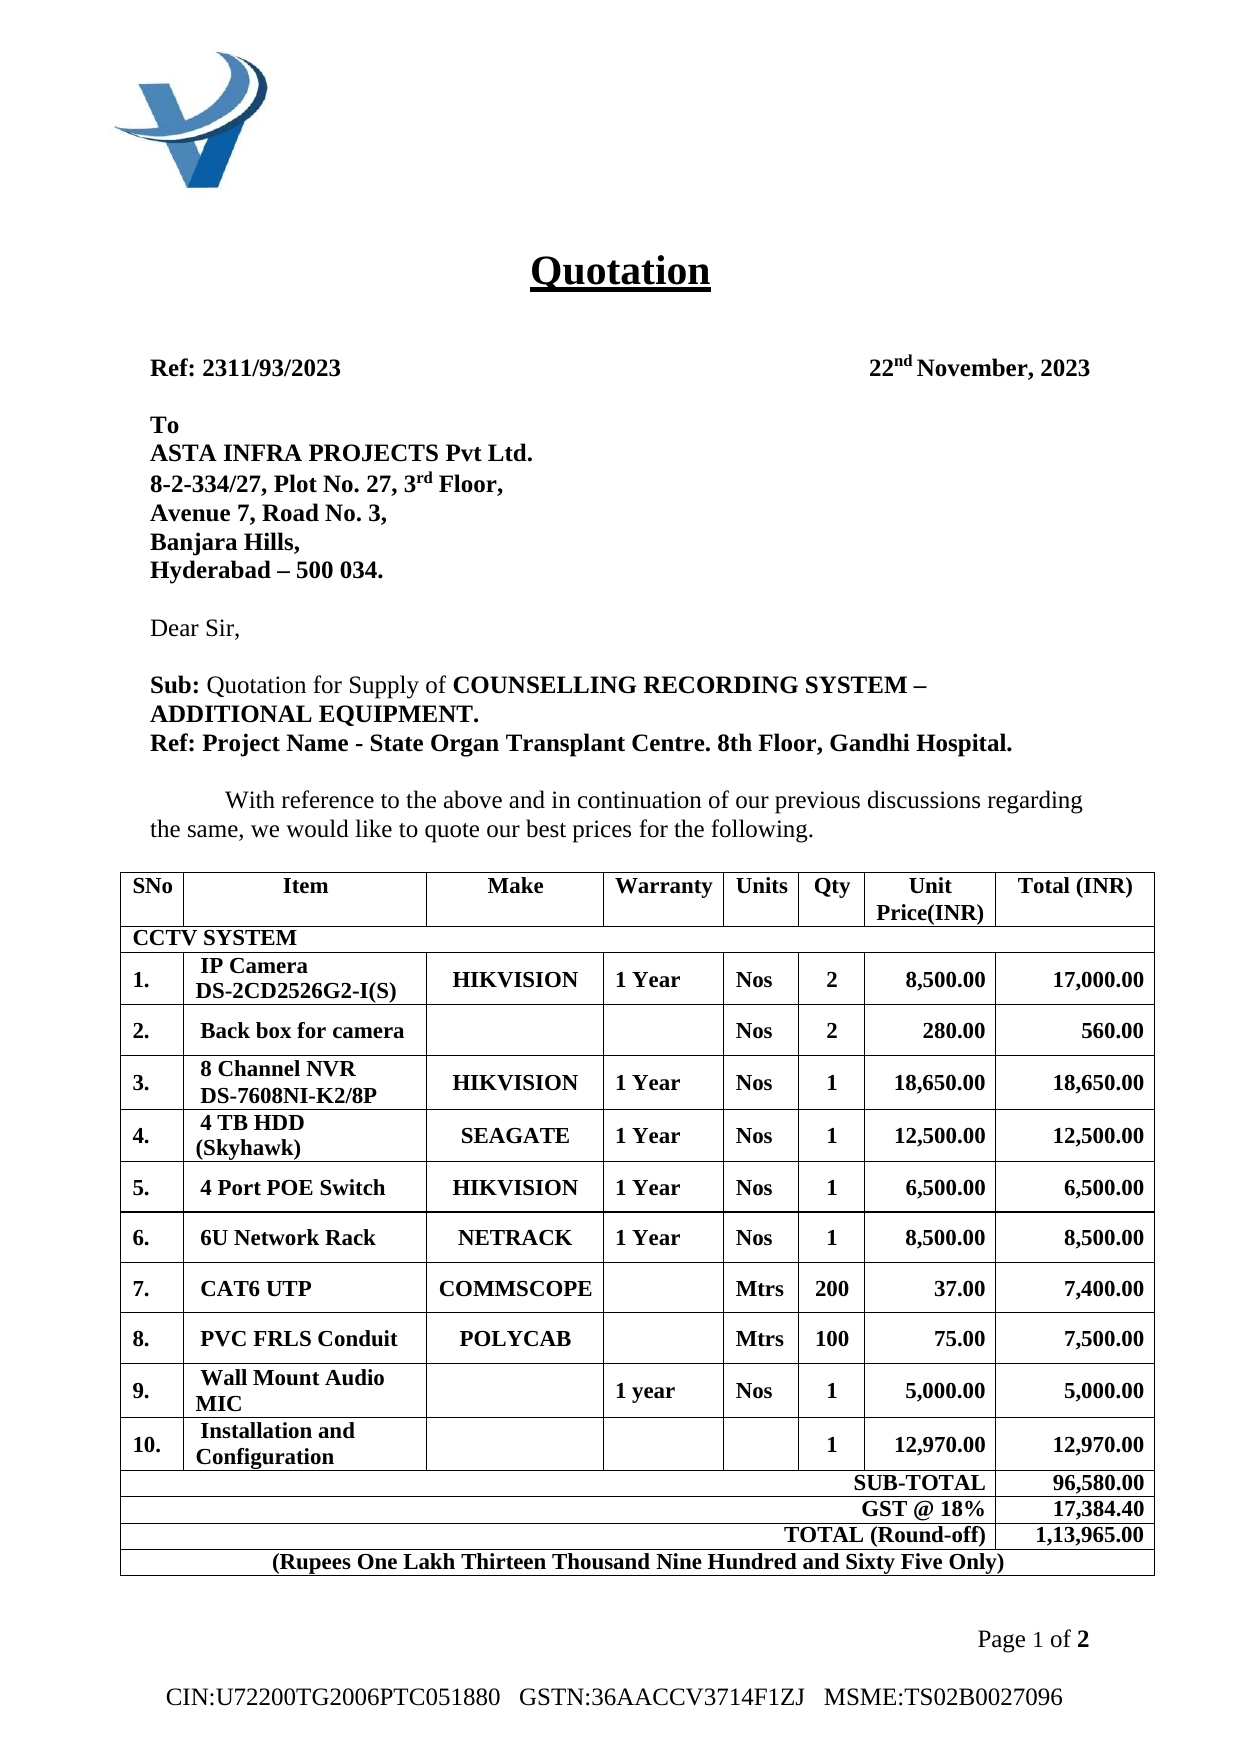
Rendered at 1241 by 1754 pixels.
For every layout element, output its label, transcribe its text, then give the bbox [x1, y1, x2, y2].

table_cell Nos [724, 1005, 798, 1055]
table_cell 6U Network Rack [184, 1213, 426, 1262]
table_cell Installation and Configuration [184, 1418, 426, 1470]
table_cell 37.00 [865, 1263, 995, 1312]
table_cell 12,500.00 [865, 1110, 995, 1161]
table_cell 4 TB HDD (Skyhawk) [184, 1110, 426, 1161]
table_cell Mtrs [724, 1313, 798, 1363]
text Sub: Quotation for Supply of COUNSELLING RECORDING SYSTEM – ADDITIONAL EQUIPMENT. [150, 670, 928, 728]
table_cell 1 [799, 1418, 864, 1470]
table_cell 200 [799, 1263, 864, 1312]
table_cell 17,384.40 [996, 1497, 1154, 1523]
table_cell TOTAL (Round-off) [121, 1524, 995, 1549]
table_cell 6,500.00 [996, 1162, 1154, 1211]
table_cell SEAGATE [427, 1110, 603, 1161]
table_cell [604, 1418, 723, 1470]
subtitle Banjara Hills, Hyderabad – 500 034. [150, 527, 418, 584]
table_cell 8,500.00 [865, 953, 995, 1004]
table_cell [604, 1005, 723, 1055]
table_cell [604, 1313, 723, 1363]
table_cell 1 Year [604, 1110, 723, 1161]
table_cell 8. [121, 1313, 183, 1363]
table_cell [604, 1263, 723, 1312]
table_header Qty [799, 873, 864, 926]
table_cell 5,000.00 [996, 1364, 1154, 1417]
table_cell 1 [799, 1364, 864, 1417]
table_cell PVC FRLS Conduit [184, 1313, 426, 1363]
table_cell 7,500.00 [996, 1313, 1154, 1363]
table_cell 8 Channel NVR DS-7608NI-K2/8P [184, 1056, 426, 1108]
table_cell POLYCAB [427, 1313, 603, 1363]
table_cell 4 Port POE Switch [184, 1162, 426, 1211]
table_cell CAT6 UTP [184, 1263, 426, 1312]
table_cell Nos [724, 953, 798, 1004]
table_header Item [184, 873, 426, 926]
table_cell 1. [121, 953, 183, 1004]
table_cell HIKVISION [427, 1162, 603, 1211]
table_cell 280.00 [865, 1005, 995, 1055]
table_header Make [427, 873, 603, 926]
text To [150, 410, 1167, 439]
table_cell [724, 1418, 798, 1470]
table_cell Wall Mount Audio MIC [184, 1364, 426, 1417]
table_cell 2 [799, 953, 864, 1004]
table_cell 1 Year [604, 1162, 723, 1211]
table_cell 1 [799, 1213, 864, 1262]
table_cell 6,500.00 [865, 1162, 995, 1211]
table_cell HIKVISION [427, 953, 603, 1004]
table_cell IP Camera DS-2CD2526G2-I(S) [184, 953, 426, 1004]
text 8-2-334/27, Plot No. 27, 3rd Floor, Avenue 7, Road No. 3, [150, 467, 580, 527]
table_cell 1,13,965.00 [996, 1524, 1154, 1549]
table_cell 9. [121, 1364, 183, 1417]
table_cell Nos [724, 1213, 798, 1262]
subtitle Ref: 2311/93/2023 22nd November, 2023 [150, 351, 1167, 381]
table_cell 1 [799, 1056, 864, 1108]
text Quotation [528, 246, 712, 294]
table_cell Nos [724, 1056, 798, 1108]
table_cell 2. [121, 1005, 183, 1055]
table_cell 96,580.00 [996, 1471, 1154, 1496]
table_cell HIKVISION [427, 1056, 603, 1108]
table_header SNo [121, 873, 183, 926]
table_cell Mtrs [724, 1263, 798, 1312]
text With reference to the above and in continuation of our previous discussions regarding the same, we would like to quote our best prices for the following. [150, 785, 1085, 843]
table_header Units [724, 873, 798, 926]
table_cell 75.00 [865, 1313, 995, 1363]
picture [108, 51, 272, 197]
table_cell 100 [799, 1313, 864, 1363]
table_header Unit Price(INR) [865, 873, 995, 926]
table_cell 18,650.00 [996, 1056, 1154, 1108]
table_cell 1 Year [604, 953, 723, 1004]
table_cell [427, 1364, 603, 1417]
table_cell COMMSCOPE [427, 1263, 603, 1312]
subtitle Ref: Project Name - State Organ Transplant Centre. 8th Floor, Gandhi Hospital. [150, 728, 1167, 757]
table_cell 5,000.00 [865, 1364, 995, 1417]
table_cell 8,500.00 [996, 1213, 1154, 1262]
table_cell 12,970.00 [996, 1418, 1154, 1470]
table_cell 18,650.00 [865, 1056, 995, 1108]
table_cell 560.00 [996, 1005, 1154, 1055]
table_cell 8,500.00 [865, 1213, 995, 1262]
table_cell 12,500.00 [996, 1110, 1154, 1161]
table_header Warranty [604, 873, 723, 926]
table_cell 6. [121, 1213, 183, 1262]
table_cell GST @ 18% [121, 1497, 995, 1523]
table_cell Nos [724, 1162, 798, 1211]
table_cell [427, 1005, 603, 1055]
table_cell 1 Year [604, 1213, 723, 1262]
table_cell 17,000.00 [996, 953, 1154, 1004]
table_cell 1 [799, 1162, 864, 1211]
table_cell CCTV SYSTEM [121, 927, 1154, 952]
table_header Total (INR) [996, 873, 1154, 926]
table_cell 3. [121, 1056, 183, 1108]
table_cell 1 Year [604, 1056, 723, 1108]
table_cell 12,970.00 [865, 1418, 995, 1470]
table_cell 5. [121, 1162, 183, 1211]
table_cell 1 year [604, 1364, 723, 1417]
table_cell 2 [799, 1005, 864, 1055]
table_cell 7,400.00 [996, 1263, 1154, 1312]
table_cell 1 [799, 1110, 864, 1161]
table_cell NETRACK [427, 1213, 603, 1262]
table_cell 4. [121, 1110, 183, 1161]
text Dear Sir, [150, 613, 1167, 642]
table_cell 7. [121, 1263, 183, 1312]
table_cell Nos [724, 1110, 798, 1161]
table_cell Nos [724, 1364, 798, 1417]
subtitle ASTA INFRA PROJECTS Pvt Ltd. [150, 439, 1167, 467]
table_cell (Rupees One Lakh Thirteen Thousand Nine Hundred and Sixty Five Only) [121, 1550, 1154, 1575]
table_cell 10. [121, 1418, 183, 1470]
table_cell [427, 1418, 603, 1470]
table_cell SUB-TOTAL [121, 1471, 995, 1496]
table_cell Back box for camera [184, 1005, 426, 1055]
